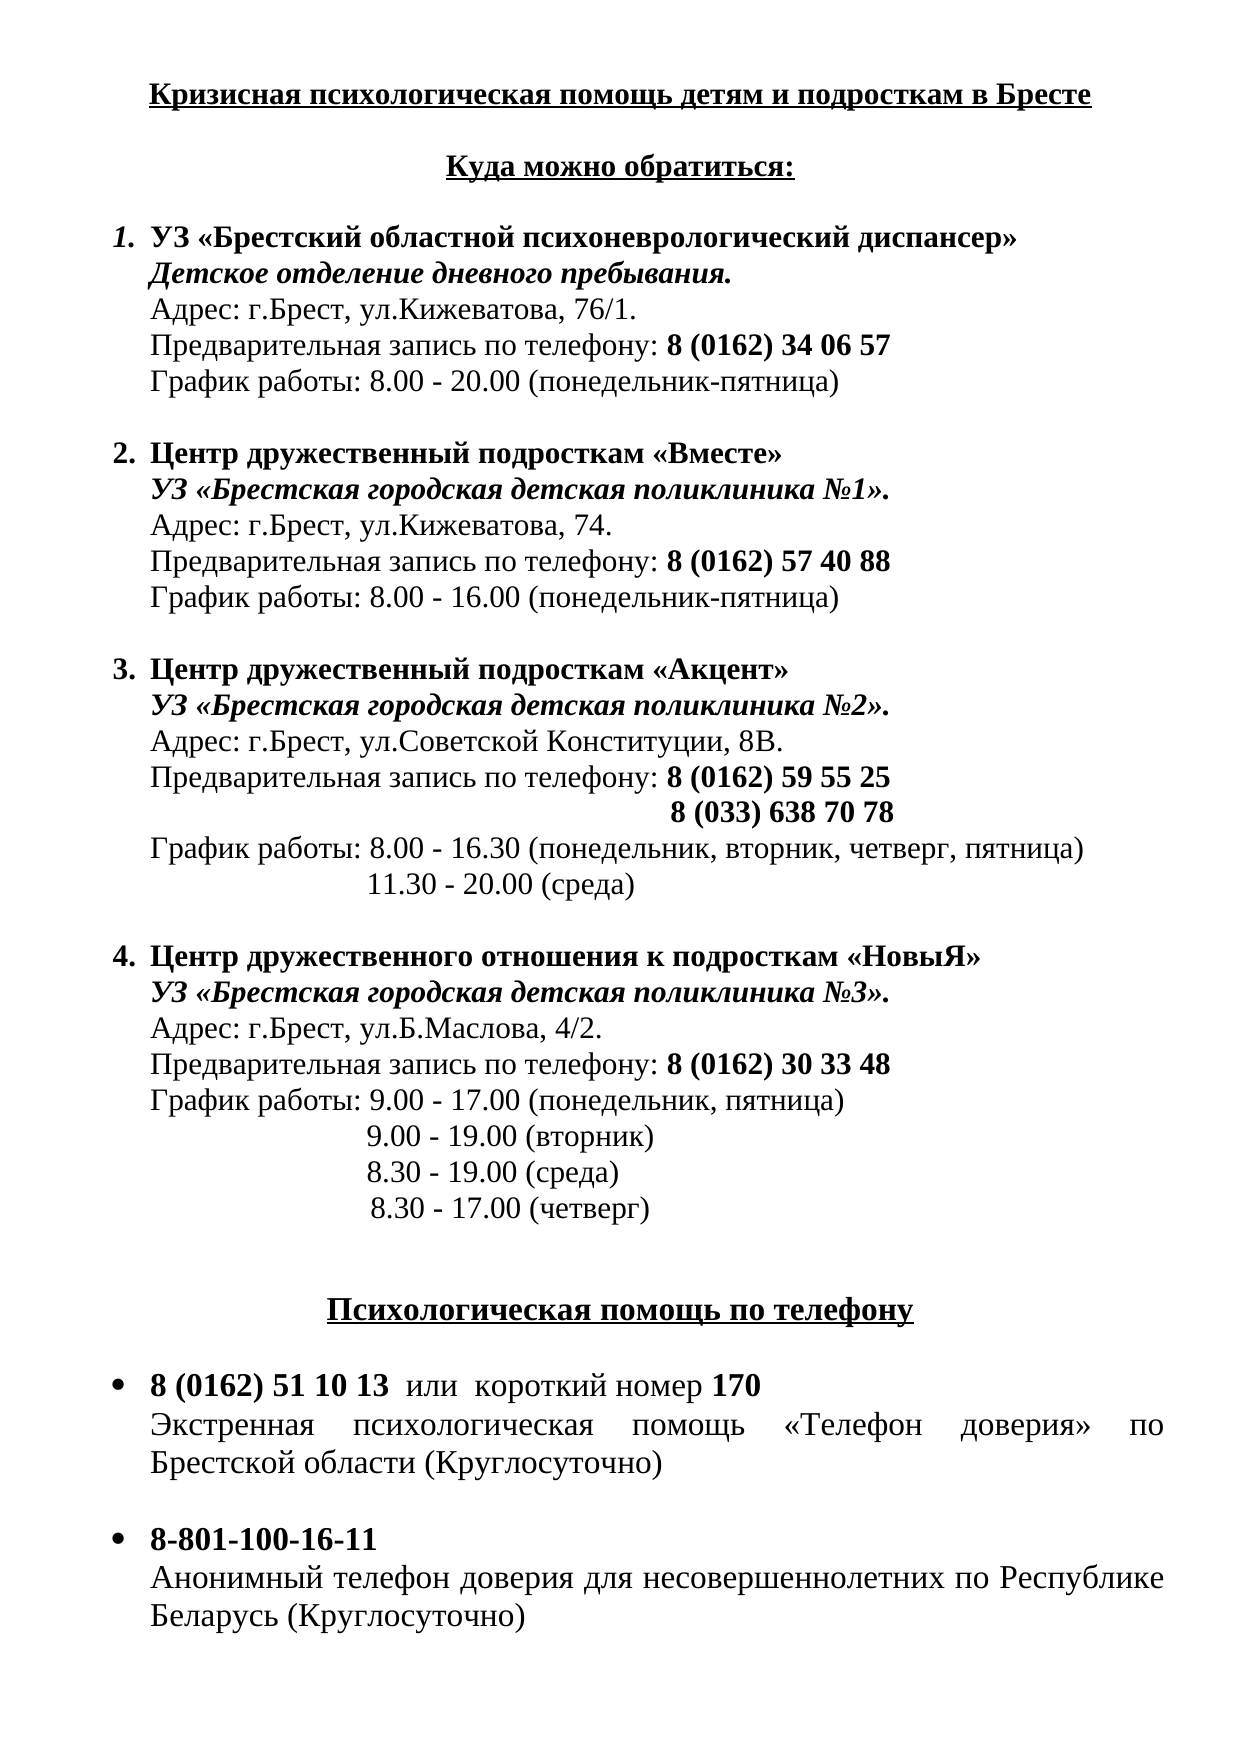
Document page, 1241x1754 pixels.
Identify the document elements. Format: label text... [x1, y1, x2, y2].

list График работы: 8.00 - 20.00 (понедельник-пятница) [150, 362, 1165, 398]
text 8 (033) 638 70 78 [600, 794, 1165, 830]
list Предварительная запись по телефону: 8 (0162) 57 40 88 [150, 542, 1165, 578]
list 8 (0162) 51 10 13 или короткий номер 170 [112, 1366, 1165, 1404]
list Адрес: г.Брест, ул.Кижеватова, 74. [150, 506, 1165, 542]
text Кризисная психологическая помощь детям и подросткам в Бресте [75, 75, 1165, 111]
list Адрес: г.Брест, ул.Б.Маслова, 4/2. [150, 1009, 1165, 1045]
list График работы: 8.00 - 16.30 (понедельник, вторник, четверг, пятница) [150, 830, 1165, 866]
list Предварительная запись по телефону: 8 (0162) 30 33 48 [150, 1045, 1165, 1081]
text Куда можно обратиться: [75, 147, 1165, 183]
list УЗ «Брестская городская детская поликлиника №3». [150, 973, 1165, 1009]
list Анонимный телефон доверия для несовершеннолетних по Республике Беларусь (Круглосуточно) [150, 1557, 1165, 1634]
list Центр дружественного отношения к подросткам «НовыЯ» [112, 937, 1165, 973]
list Центр дружественный подросткам «Вместе» [112, 434, 1165, 470]
list Адрес: г.Брест, ул.Советской Конституции, 8B. [150, 722, 1165, 758]
list 11.30 - 20.00 (среда) [150, 866, 1165, 902]
list Экстренная психологическая помощь «Телефон доверия» по Брестской области (Круглосуточно) [150, 1404, 1165, 1481]
list График работы: 9.00 - 17.00 (понедельник, пятница) [150, 1081, 1165, 1117]
list 8.30 - 17.00 (четверг) [225, 1189, 1165, 1225]
text Психологическая помощь по телефону [75, 1289, 1165, 1327]
list Центр дружественный подросткам «Акцент» [112, 650, 1165, 686]
list Предварительная запись по телефону: 8 (0162) 59 55 25 [150, 758, 1165, 794]
list График работы: 8.00 - 16.00 (понедельник-пятница) [150, 578, 1165, 614]
list 8-801-100-16-11 [112, 1519, 1165, 1557]
list УЗ «Брестская городская детская поликлиника №2». [150, 686, 1165, 722]
list УЗ «Брестская городская детская поликлиника №1». [150, 470, 1165, 506]
list 8.30 - 19.00 (среда) [150, 1153, 1165, 1189]
list Адрес: г.Брест, ул.Кижеватова, 76/1. [150, 291, 1165, 327]
list УЗ «Брестский областной психоневрологический диспансер» [112, 219, 1165, 255]
list 9.00 - 19.00 (вторник) [150, 1117, 1165, 1153]
list Предварительная запись по телефону: 8 (0162) 34 06 57 [150, 327, 1165, 362]
list Детское отделение дневного пребывания. [150, 255, 1165, 291]
